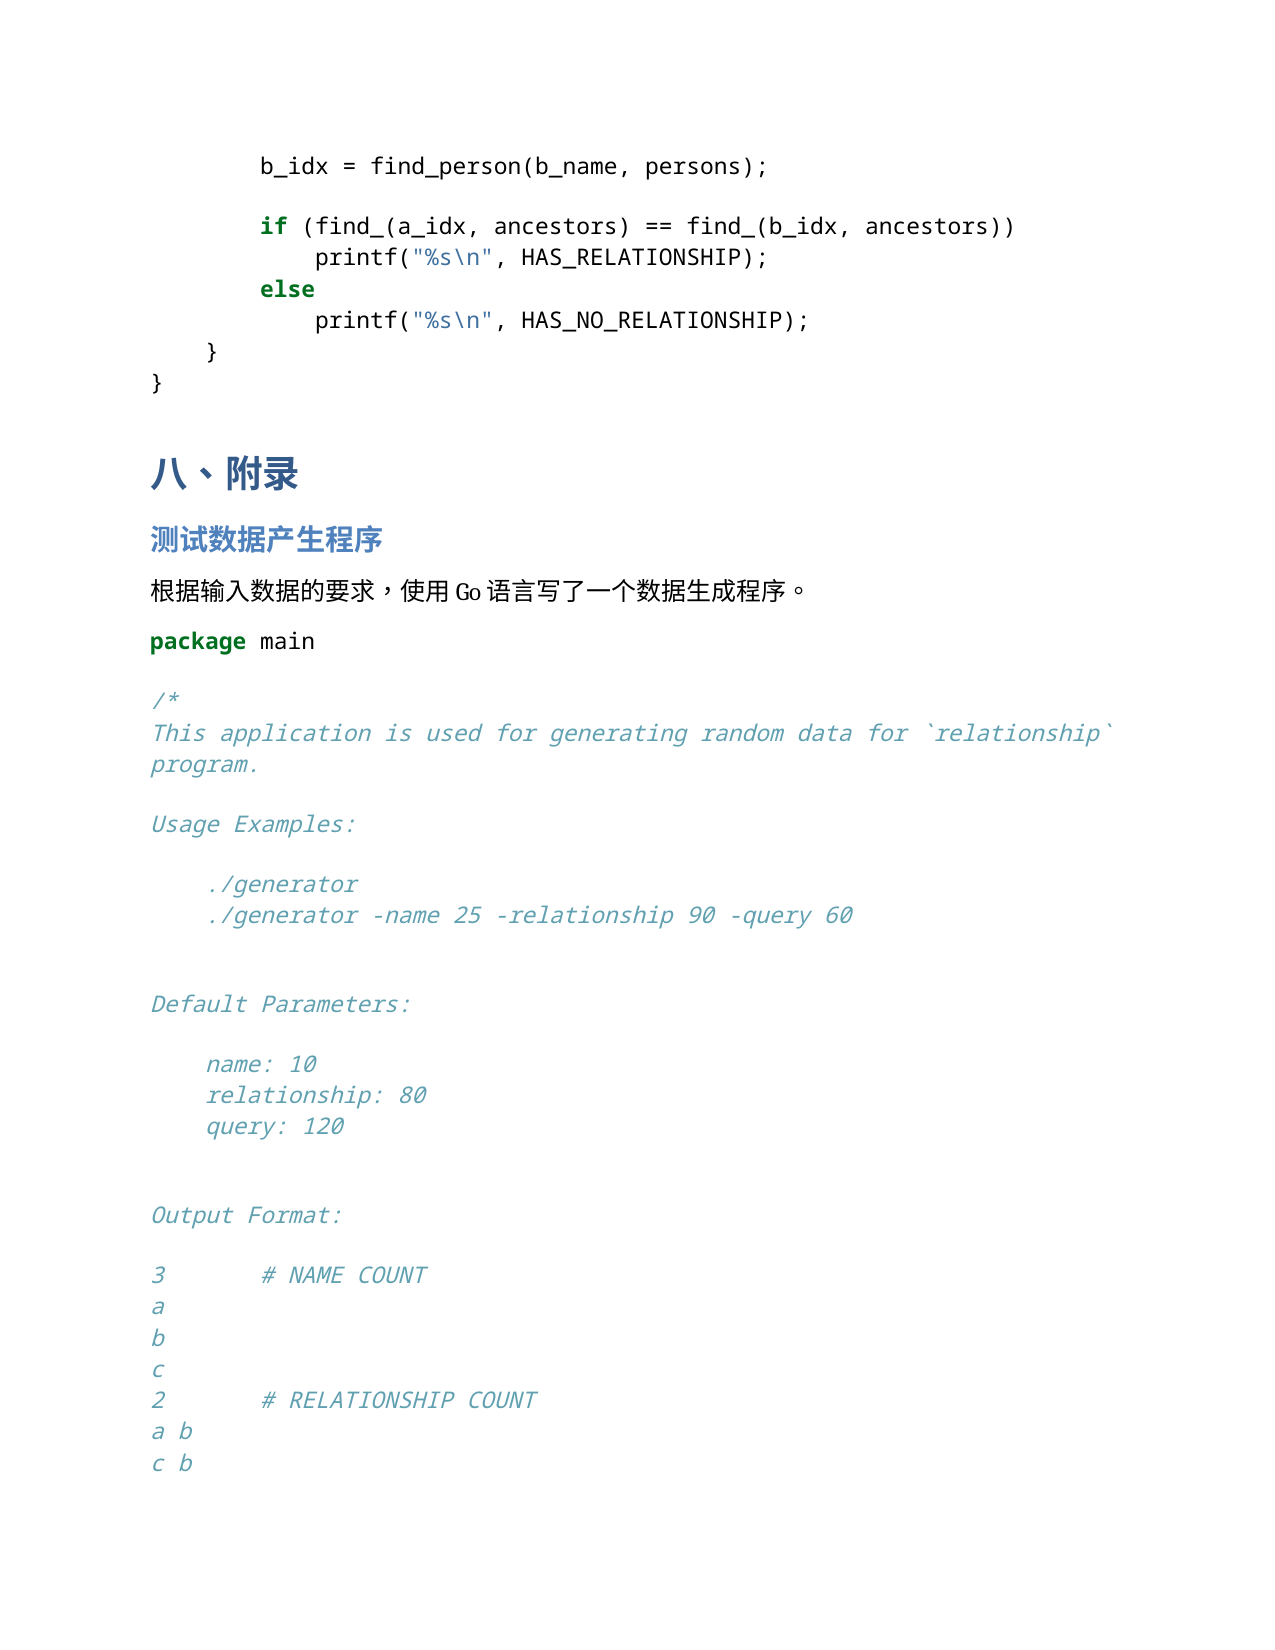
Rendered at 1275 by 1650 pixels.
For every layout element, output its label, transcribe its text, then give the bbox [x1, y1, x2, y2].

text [150, 150, 1125, 397]
subtitle 测试数据产生程序 [150, 519, 1125, 559]
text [150, 625, 1125, 1478]
text 根据输入数据的要求，使用 Go 语言写了一个数据生成程序。 [150, 578, 1125, 607]
subtitle 八、附录 [150, 447, 1125, 498]
